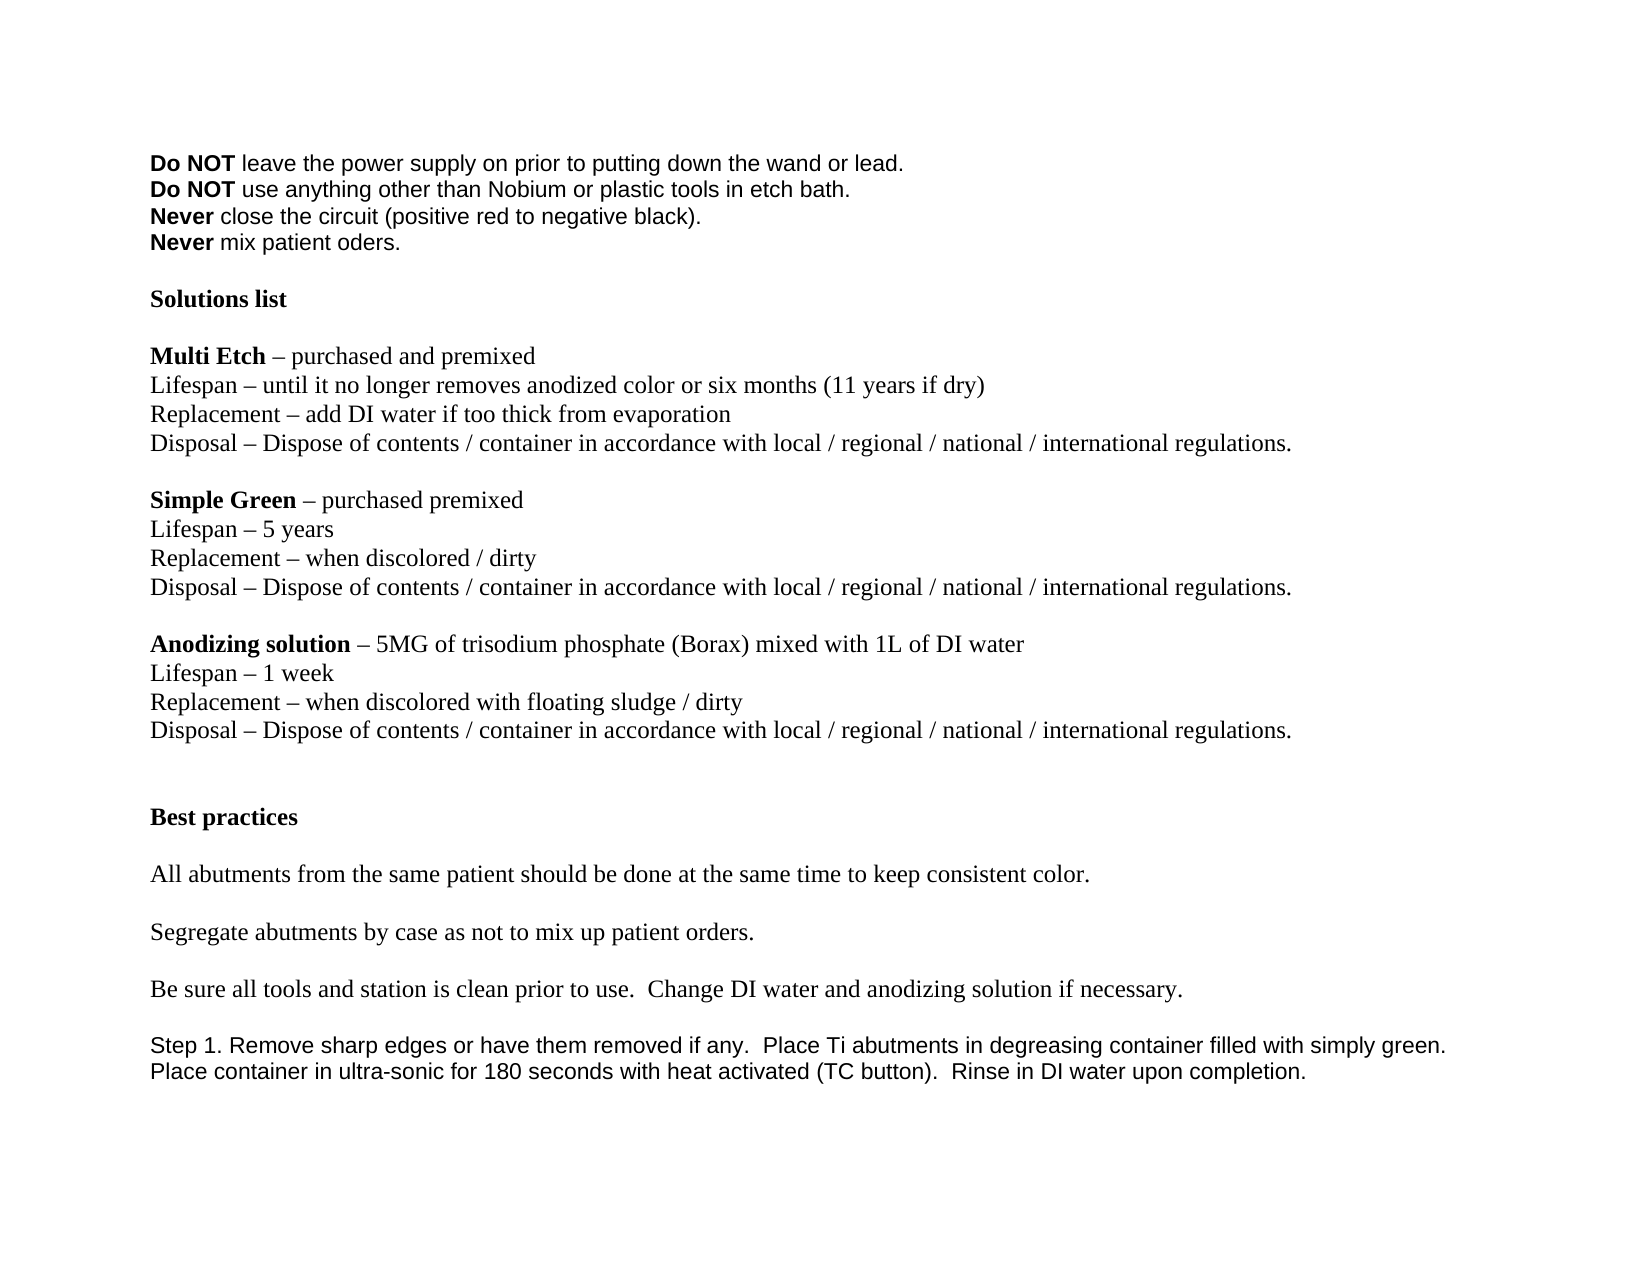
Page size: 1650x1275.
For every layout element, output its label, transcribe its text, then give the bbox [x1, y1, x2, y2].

text Be sure all tools and station is clean prior to use. Change DI water and anodizing solution if necessary. [150, 974, 1500, 1003]
text Disposal – Dispose of contents / container in accordance with local / regional / national / international regulations. [150, 572, 1500, 600]
text Lifespan – 1 week [150, 658, 1500, 687]
text Simple Green – purchased premixed [150, 485, 1500, 514]
text Never mix patient oders. [150, 229, 1500, 255]
text Disposal – Dispose of contents / container in accordance with local / regional / national / international regulations. [150, 428, 1500, 457]
text All abutments from the same patient should be done at the same time to keep consistent color. [150, 859, 1500, 888]
text Do NOT use anything other than Nobium or plastic tools in etch bath. [150, 176, 1500, 203]
text Disposal – Dispose of contents / container in accordance with local / regional / national / international regulations. [150, 715, 1500, 744]
text Anodizing solution – 5MG of trisodium phosphate (Borax) mixed with 1L of DI water [150, 629, 1500, 658]
text Replacement – add DI water if too thick from evaporation [150, 399, 1500, 428]
text Lifespan – until it no longer removes anodized color or six months (11 years if dry) [150, 370, 1500, 399]
text Do NOT leave the power supply on prior to putting down the wand or lead. [150, 150, 1500, 176]
text Multi Etch – purchased and premixed [150, 342, 1500, 370]
text Never close the circuit (positive red to negative black). [150, 203, 1500, 229]
text Replacement – when discolored / dirty [150, 543, 1500, 572]
text Solutions list [150, 284, 1500, 313]
text Segregate abutments by case as not to mix up patient orders. [150, 917, 1500, 945]
text Step 1. Remove sharp edges or have them removed if any. Place Ti abutments in degreasing container filled with simply green. Place container in ultra-sonic for 180 seconds with heat activated (TC button). Rinse in DI water upon completion. [150, 1032, 1500, 1084]
text Replacement – when discolored with floating sludge / dirty [150, 687, 1500, 715]
text Best practices [150, 802, 1500, 830]
text Lifespan – 5 years [150, 514, 1500, 543]
